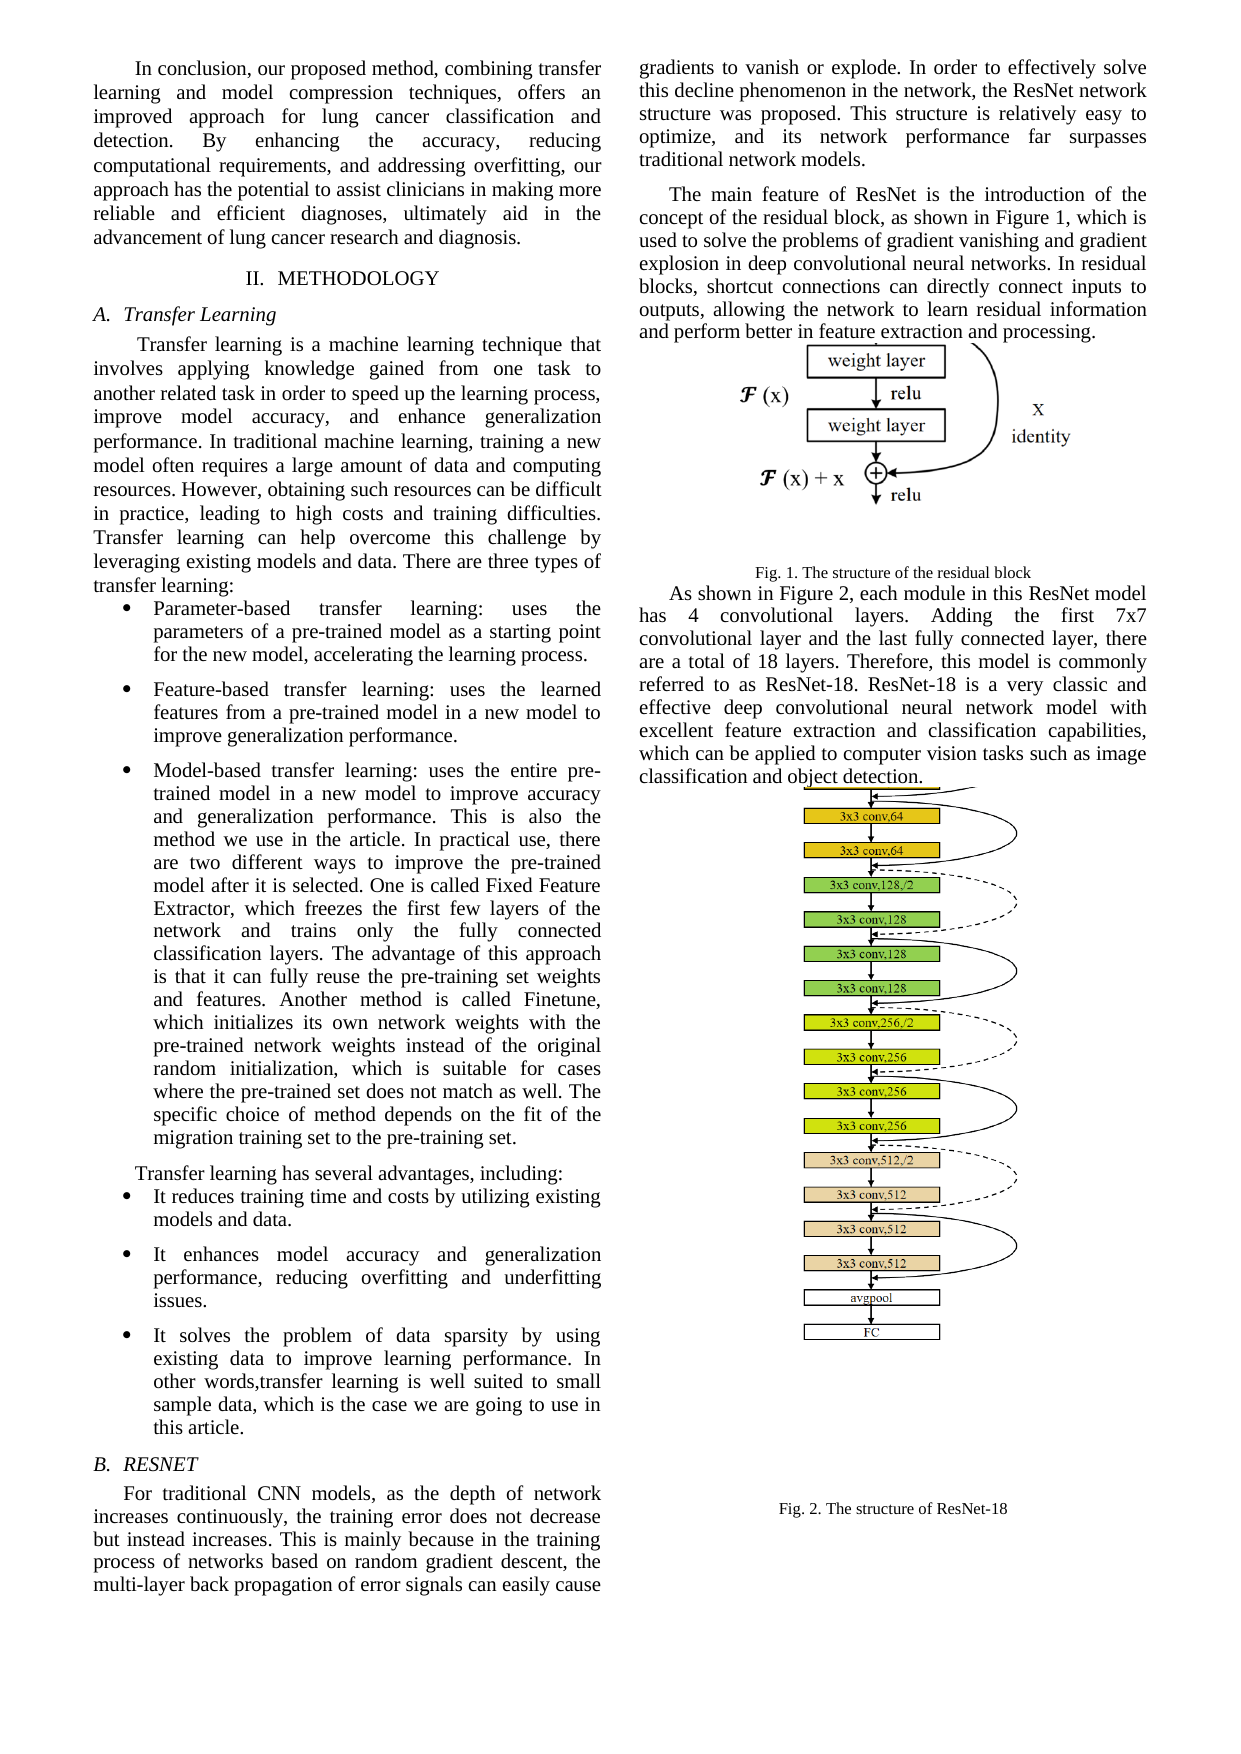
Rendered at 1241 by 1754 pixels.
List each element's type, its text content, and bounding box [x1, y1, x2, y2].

picture [737, 343, 1079, 512]
text For traditional CNN models, as the depth of network increases continuously, the training error does not decrease but instead increases. This is mainly because in the training process of networks based on random gradient descent, the multi-layer back propagation of error signals can easily cause gradients to vanish or explode. In order to effectively solve this decline phenomenon in the network, the ResNet network structure was proposed. This structure is relatively easy to optimize, and its network performance far surpasses traditional network models. [93, 1482, 601, 1596]
text As shown in Figure 2, each module in this ResNet model has 4 convolutional layers. Adding the first 7x7 convolutional layer and the last fully connected layer, there are a total of 18 layers. Therefore, this model is commonly referred to as ResNet-18. ResNet-18 is a very classic and effective deep convolutional neural network model with excellent feature extraction and classification capabilities, which can be applied to computer vision tasks such as image classification and object detection. [639, 582, 1147, 788]
list It reduces training time and costs by utilizing existing models and data. [123, 1185, 601, 1231]
subtitle RESNET [93, 1452, 601, 1476]
list Parameter-based transfer learning: uses the parameters of a pre-trained model as a starting point for the new model, accelerating the learning process. [123, 597, 601, 666]
picture [786, 787, 1030, 1349]
text In conclusion, our proposed method, combining transfer learning and model compression techniques, offers an improved approach for lung cancer classification and detection. By enhancing the accuracy, reducing computational requirements, and addressing overfitting, our approach has the potential to assist clinicians in making more reliable and efficient diagnoses, ultimately aid in the advancement of lung cancer research and diagnosis. [93, 56, 601, 249]
list Feature-based transfer learning: uses the learned features from a pre-trained model in a new model to improve generalization performance. [123, 678, 601, 747]
text Transfer learning is a machine learning technique that involves applying knowledge gained from one task to another related task in order to speed up the learning process, improve model accuracy, and enhance generalization performance. In traditional machine learning, training a new model often requires a large amount of data and computing resources. However, obtaining such resources can be difficult in practice, leading to high costs and training difficulties. Transfer learning can help overcome this challenge by leveraging existing models and data. There are three types of transfer learning: [93, 332, 601, 597]
list It enhances model accuracy and generalization performance, reducing overfitting and underfitting issues. [123, 1243, 601, 1312]
text Fig. 1. The structure of the residual block [639, 562, 1147, 582]
text Transfer learning has several advantages, including: [93, 1161, 601, 1185]
subtitle Transfer Learning [93, 302, 601, 326]
text For traditional CNN models, as the depth of network increases continuously, the training error does not decrease but instead increases. This is mainly because in the training process of networks based on random gradient descent, the multi-layer back propagation of error signals can easily cause gradients to vanish or explode. In order to effectively solve this decline phenomenon in the network, the ResNet network structure was proposed. This structure is relatively easy to optimize, and its network performance far surpasses traditional network models. [639, 56, 1147, 171]
list It solves the problem of data sparsity by using existing data to improve learning performance. In other words,transfer learning is well suited to small sample data, which is the case we are going to use in this article. [123, 1325, 601, 1439]
list Model-based transfer learning: uses the entire pre-trained model in a new model to improve accuracy and generalization performance. This is also the method we use in the article. In practical use, there are two different ways to improve the pre-trained model after it is selected. One is called Fixed Feature Extractor, which freezes the first few layers of the network and trains only the fully connected classification layers. The advantage of this approach is that it can fully reuse the pre-training set weights and features. Another method is called Finetune, which initializes its own network weights with the pre-trained network weights instead of the original random initialization, which is suitable for cases where the pre-trained set does not match as well. The specific choice of method depends on the fit of the migration training set to the pre-training set. [123, 759, 601, 1149]
text Fig. 2. The structure of ResNet-18 [639, 1499, 1147, 1518]
subtitle METHODOLOGY [93, 265, 601, 289]
text The main feature of ResNet is the introduction of the concept of the residual block, as shown in Figure 1, which is used to solve the problems of gradient vanishing and gradient explosion in deep convolutional neural networks. In residual blocks, shortcut connections can directly connect inputs to outputs, allowing the network to learn residual information and perform better in feature extraction and processing. [639, 183, 1147, 343]
